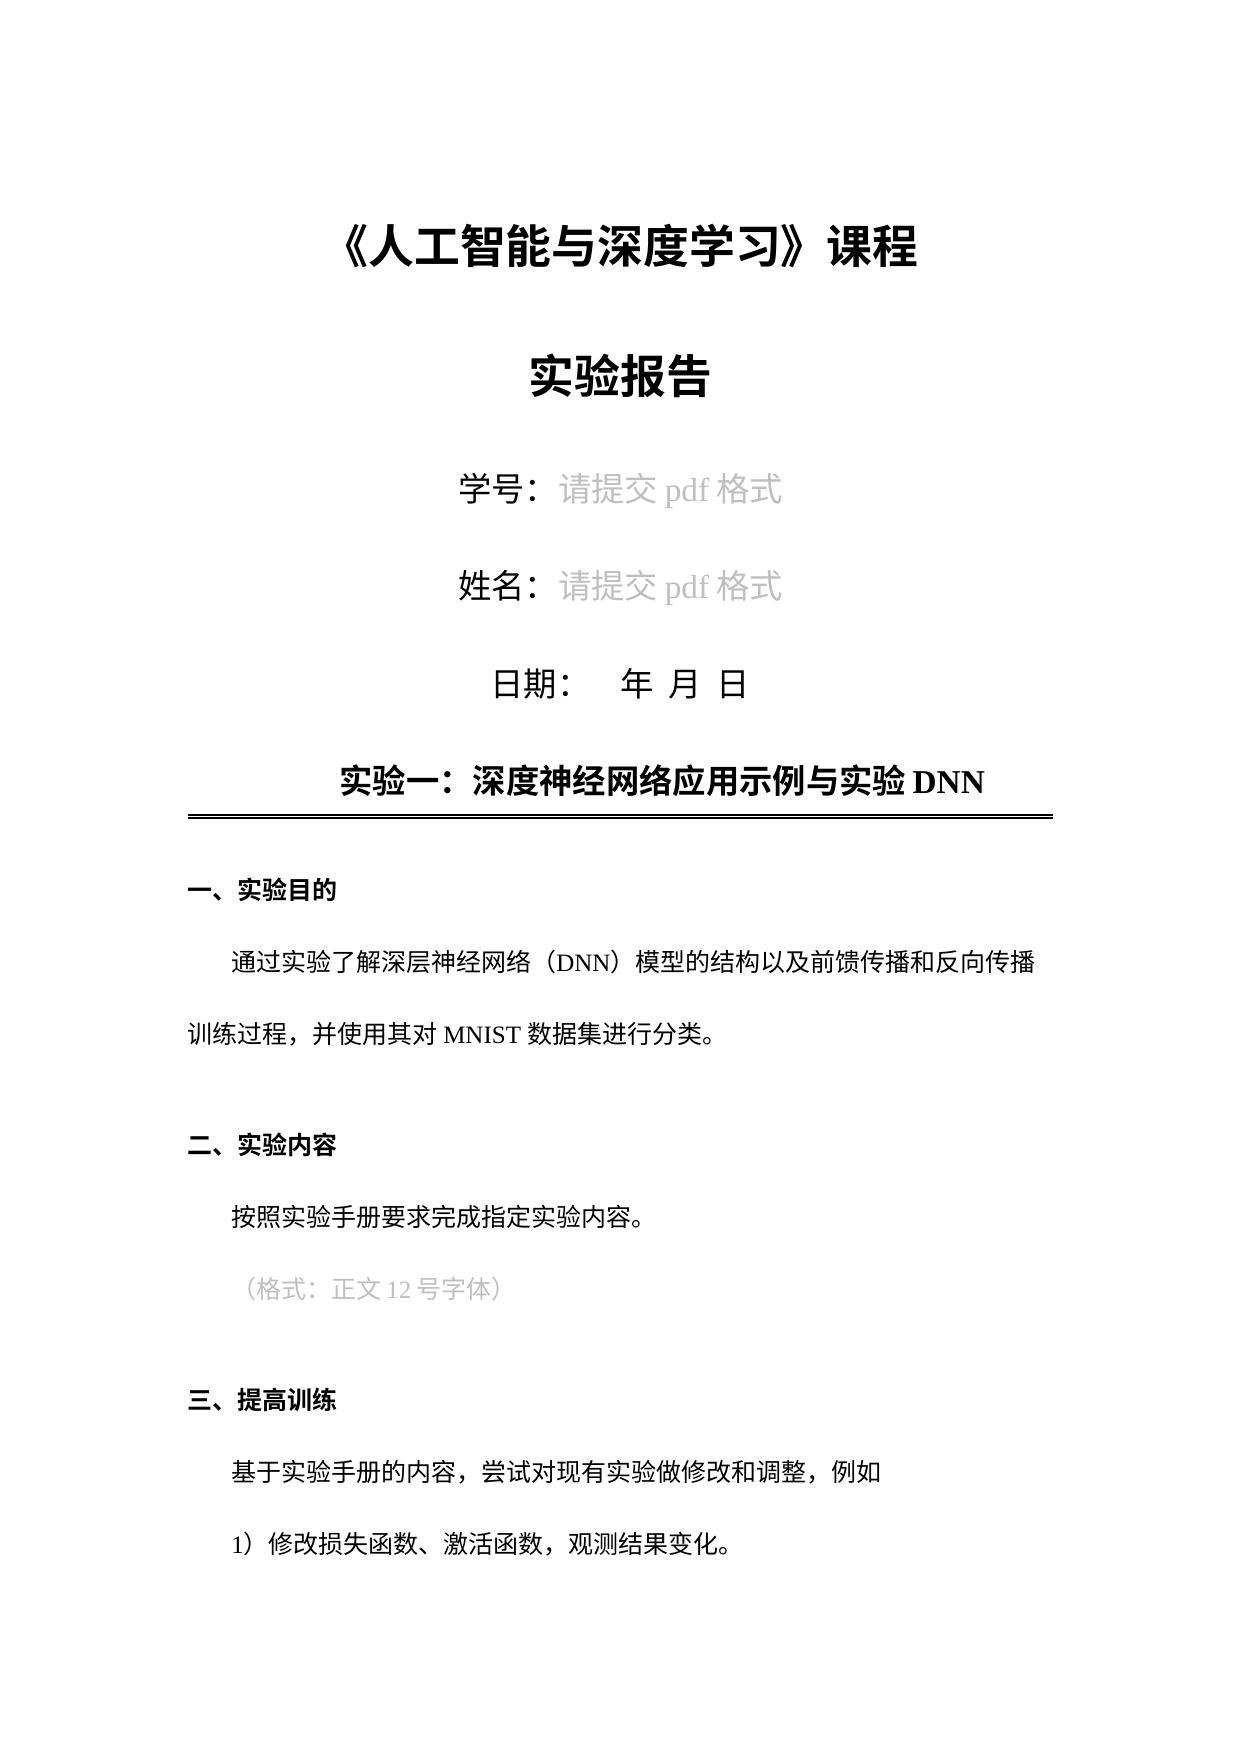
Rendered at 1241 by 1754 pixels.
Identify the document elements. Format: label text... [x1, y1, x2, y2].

text 实验报告 [187, 324, 1053, 422]
text 二、实验内容 [187, 1111, 1053, 1176]
text 基于实验手册的内容，尝试对现有实验做修改和调整，例如 [187, 1438, 1053, 1503]
text 1）修改损失函数、激活函数，观测结果变化。 [187, 1510, 1053, 1575]
text 三、提高训练 [187, 1366, 1053, 1431]
text （格式：正文12号字体） [187, 1255, 1053, 1320]
text 一、实验目的 [187, 856, 1053, 921]
text 姓名：请提交pdf格式 [187, 552, 1053, 617]
text 通过实验了解深层神经网络（DNN）模型的结构以及前馈传播和反向传播 [187, 928, 1053, 993]
text 《人工智能与深度学习》课程 [187, 194, 1053, 292]
text 按照实验手册要求完成指定实验内容。 [187, 1183, 1053, 1248]
text 实验一：深度神经网络应用示例与实验DNN [187, 747, 1053, 819]
text 训练过程，并使用其对 MNIST 数据集进行分类。 [187, 1001, 1053, 1066]
text 日期： 年 月 日 [187, 649, 1053, 714]
text 学号：请提交pdf格式 [187, 454, 1053, 519]
